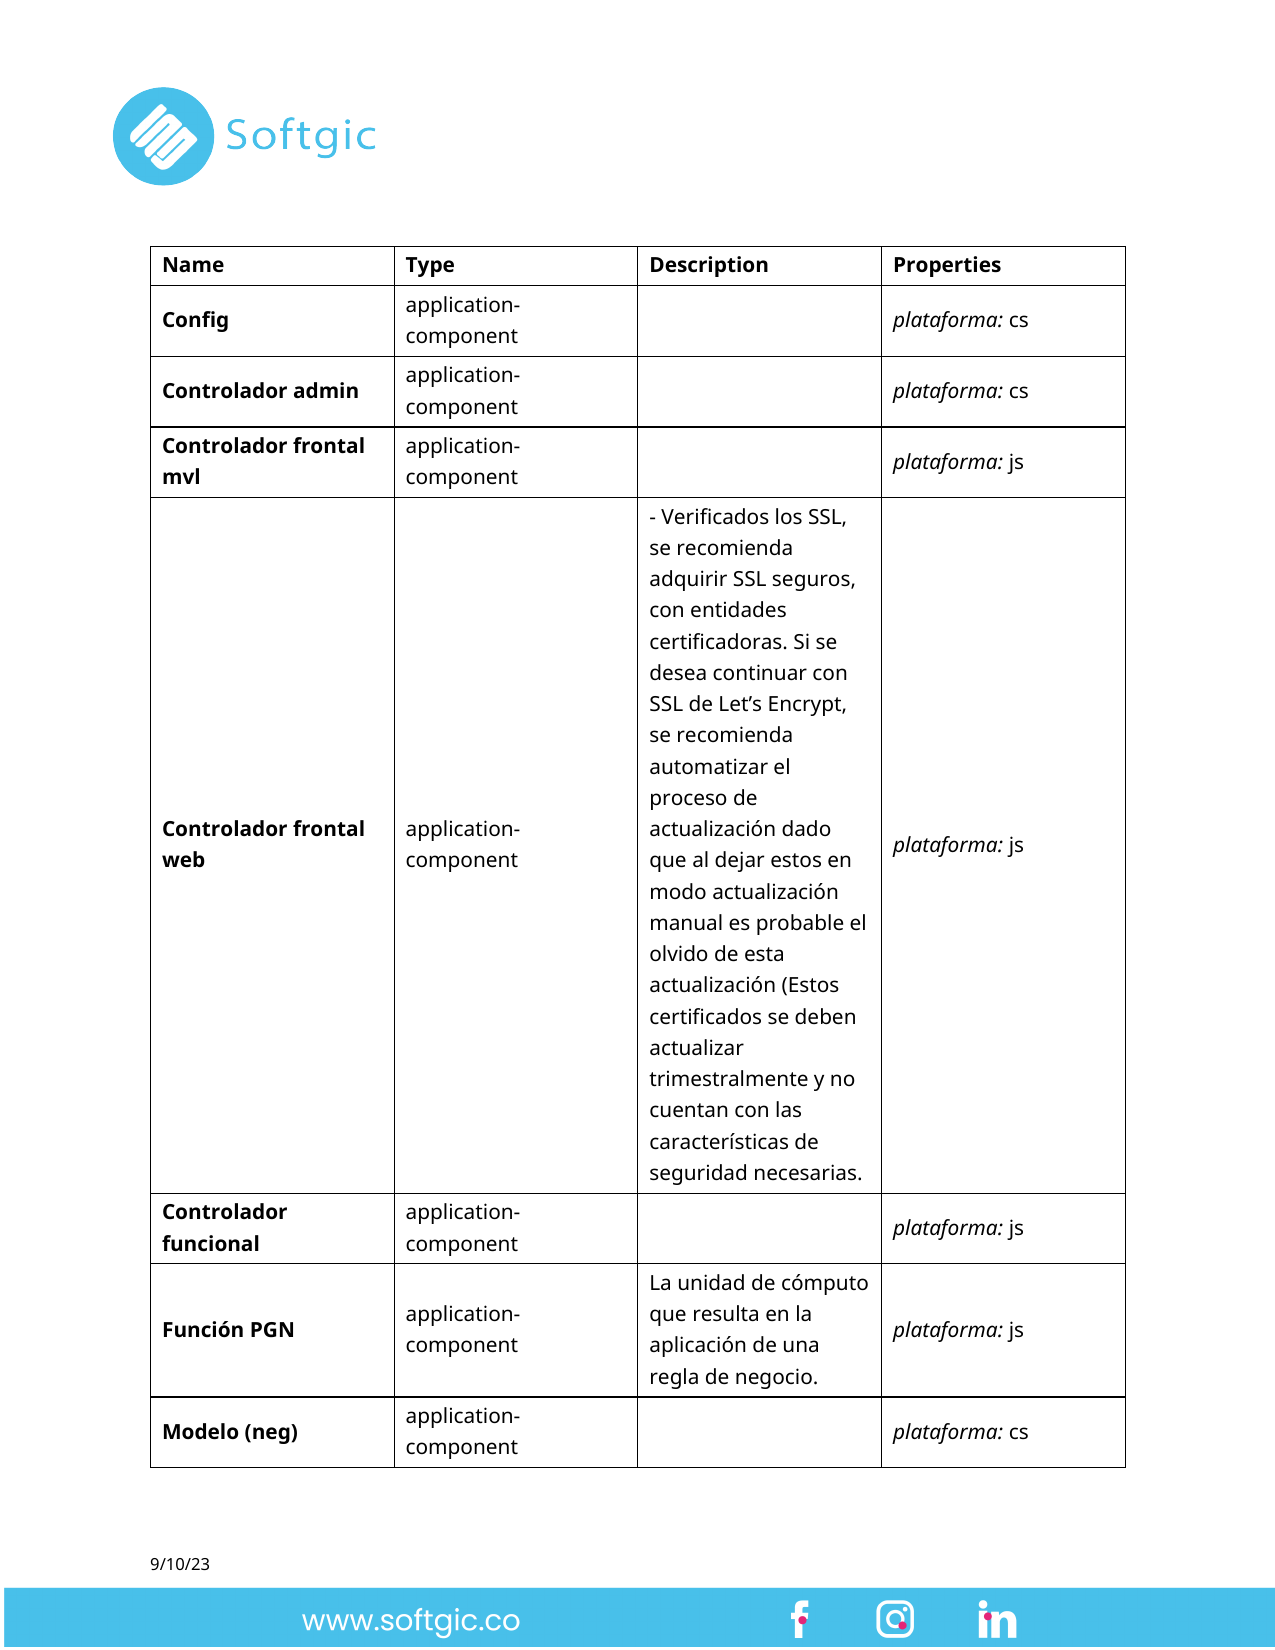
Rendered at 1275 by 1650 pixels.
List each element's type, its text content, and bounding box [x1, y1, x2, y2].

table_cell application-component [395, 1194, 637, 1263]
table_cell [638, 1398, 881, 1467]
table_header Type [395, 247, 637, 285]
table_cell Controlador admin [151, 357, 394, 426]
table_cell Función PGN [151, 1264, 394, 1396]
table_cell application-component [395, 1264, 637, 1396]
table_cell application-component [395, 357, 637, 426]
table_cell [638, 286, 881, 356]
table_cell [638, 357, 881, 426]
table_header Properties [882, 247, 1125, 285]
table_cell Controlador funcional [151, 1194, 394, 1263]
table_cell Config [151, 286, 394, 356]
table_cell [638, 428, 881, 497]
table_cell plataforma: js [882, 498, 1125, 1193]
table_cell plataforma: js [882, 1264, 1125, 1396]
table_header Description [638, 247, 881, 285]
table_cell plataforma: js [882, 428, 1125, 497]
table_cell Controlador frontal mvl [151, 428, 394, 497]
table_header Name [151, 247, 394, 285]
table_cell Modelo (neg) [151, 1398, 394, 1467]
table_cell application-component [395, 498, 637, 1193]
picture [4, 0, 1275, 1647]
table_cell plataforma: js [882, 1194, 1125, 1263]
table_cell application-component [395, 1398, 637, 1467]
table_cell plataforma: cs [882, 1398, 1125, 1467]
table_cell plataforma: cs [882, 286, 1125, 356]
table_cell application-component [395, 428, 637, 497]
table_cell Controlador frontal web [151, 498, 394, 1193]
table_cell plataforma: cs [882, 357, 1125, 426]
table_cell [638, 1194, 881, 1263]
table_cell application-component [395, 286, 637, 356]
table_cell La unidad de cómputo que resulta en la aplicación de una regla de negocio. [638, 1264, 881, 1396]
